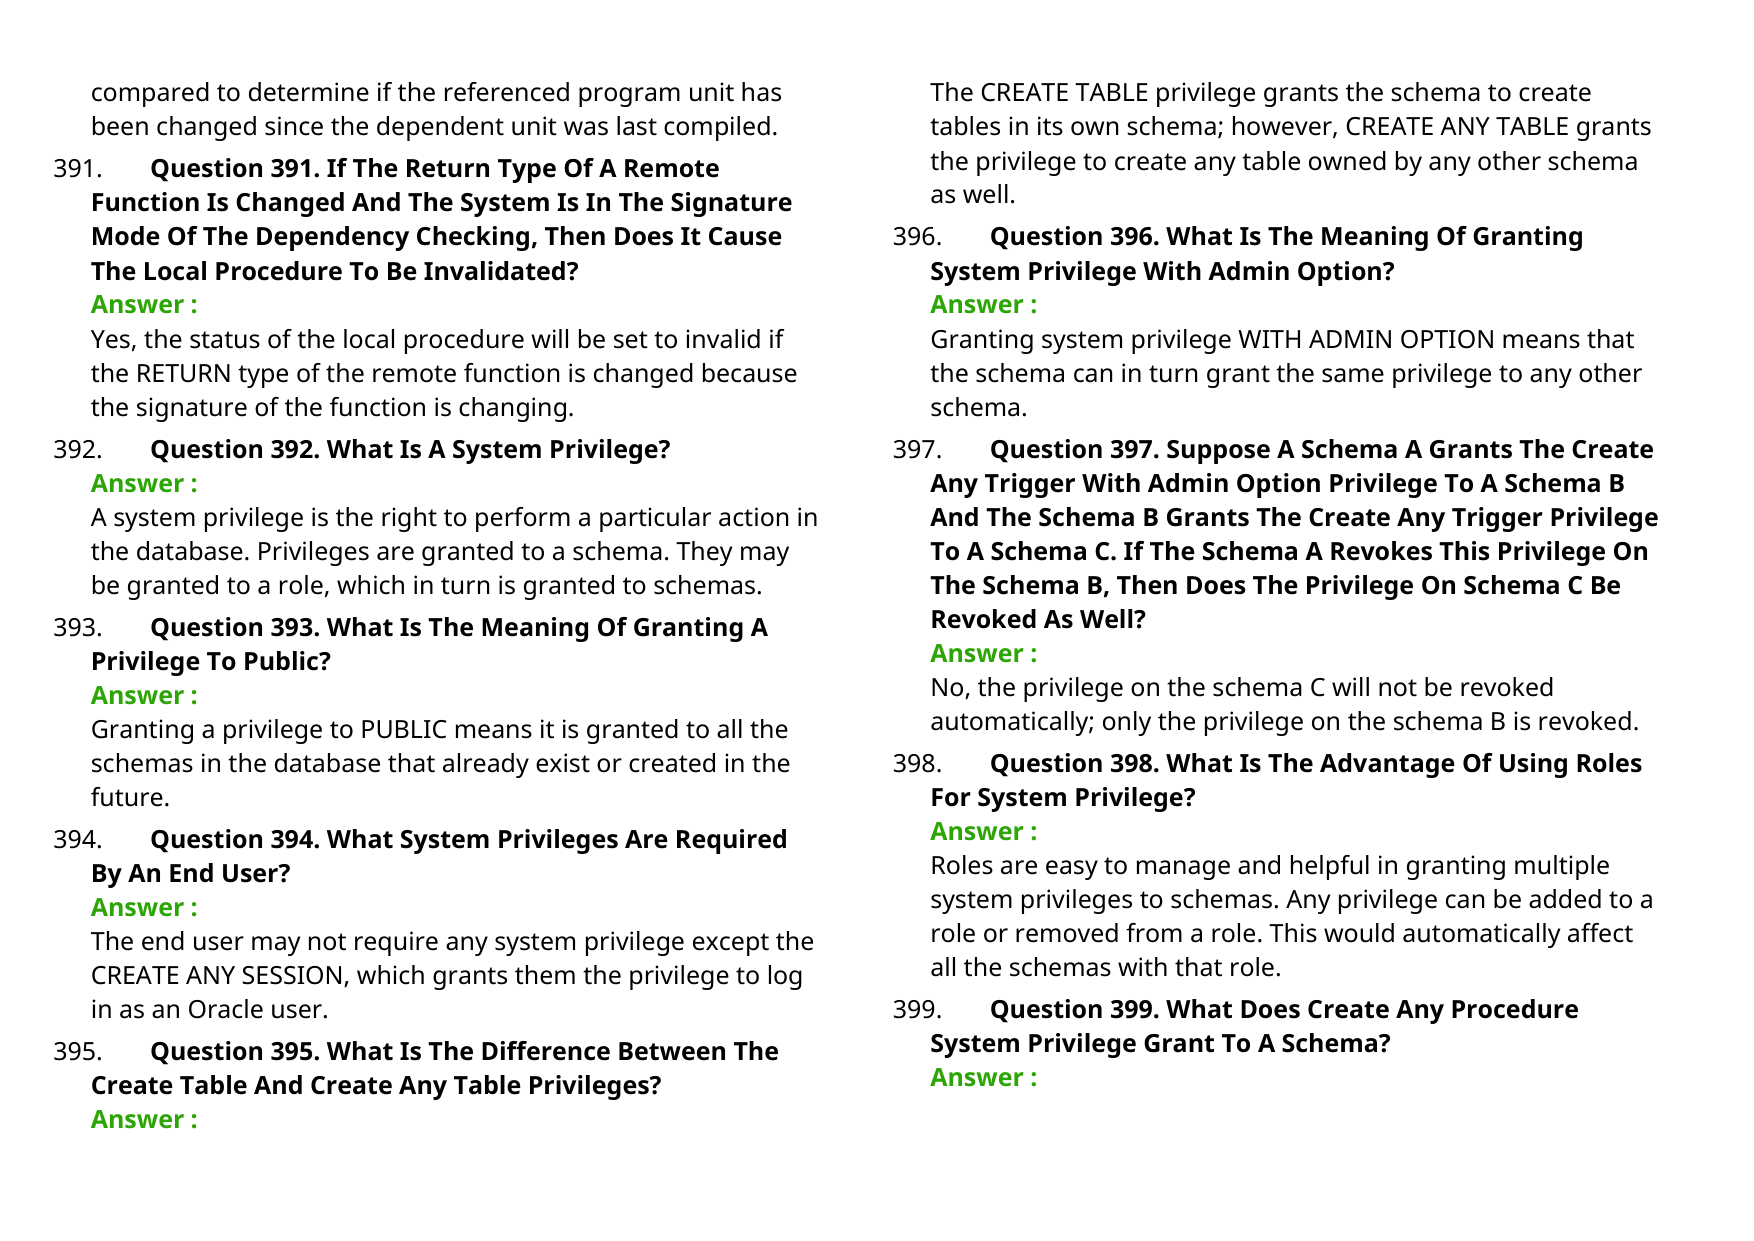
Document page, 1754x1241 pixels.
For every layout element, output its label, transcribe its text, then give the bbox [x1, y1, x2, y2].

list Question 391. If The Return Type Of A Remote Function Is Changed And The System Is In The Signature Mode Of The Dependency Checking, Then Does It Cause The Local Procedure To Be Invalidated? [53, 151, 824, 287]
list Question 397. Suppose A Schema A Grants The Create Any Trigger With Admin Option Privilege To A Schema B And The Schema B Grants The Create Any Trigger Privilege To A Schema C. If The Schema A Revokes This Privilege On The Schema B, Then Does The Privilege On Schema C Be Revoked As Well? [893, 431, 1663, 636]
text Answer : [91, 890, 824, 924]
list Question 396. What Is The Meaning Of Granting System Privilege With Admin Option? [893, 219, 1663, 287]
list Question 395. What Is The Difference Between The Create Table And Create Any Table Privileges? [53, 1034, 824, 1102]
text No, the privilege on the schema C will not be revoked automatically; only the privilege on the schema B is revoked. [930, 670, 1663, 738]
text Granting a privilege to PUBLIC means it is granted to all the schemas in the database that already exist or created in the future. [91, 712, 824, 814]
text The end user may not require any system privilege except the CREATE ANY SESSION, which grants them the privilege to log in as an Oracle user. [91, 924, 824, 1026]
text Answer : [91, 1102, 824, 1136]
text The CREATE TABLE privilege grants the schema to create tables in its own schema; however, CREATE ANY TABLE grants the privilege to create any table owned by any other schema as well. [930, 75, 1663, 211]
text Yes, the status of the local procedure will be set to invalid if the RETURN type of the remote function is changed because the signature of the function is changing. [91, 321, 824, 423]
text Answer : [91, 677, 824, 712]
text Answer : [930, 1060, 1663, 1094]
list Question 394. What System Privileges Are Required By An End User? [53, 822, 824, 890]
list Question 393. What Is The Meaning Of Granting A Privilege To Public? [53, 609, 824, 677]
list Question 398. What Is The Advantage Of Using Roles For System Privilege? [893, 746, 1663, 814]
text Answer : [91, 287, 824, 321]
text Answer : [930, 287, 1663, 321]
text Answer : [930, 636, 1663, 670]
list Question 399. What Does Create Any Procedure System Privilege Grant To A Schema? [893, 992, 1663, 1060]
text A system privilege is the right to perform a particular action in the database. Privileges are granted to a schema. They may be granted to a role, which in turn is granted to schemas. [91, 499, 824, 602]
list Question 392. What Is A System Privilege? [53, 431, 824, 465]
text Granting system privilege WITH ADMIN OPTION means that the schema can in turn grant the same privilege to any other schema. [930, 321, 1663, 423]
text Answer : [930, 814, 1663, 848]
text Answer : [91, 465, 824, 499]
text Roles are easy to manage and helpful in granting multiple system privileges to schemas. Any privilege can be added to a role or removed from a role. This would automatically affect all the schemas with that role. [930, 848, 1663, 984]
